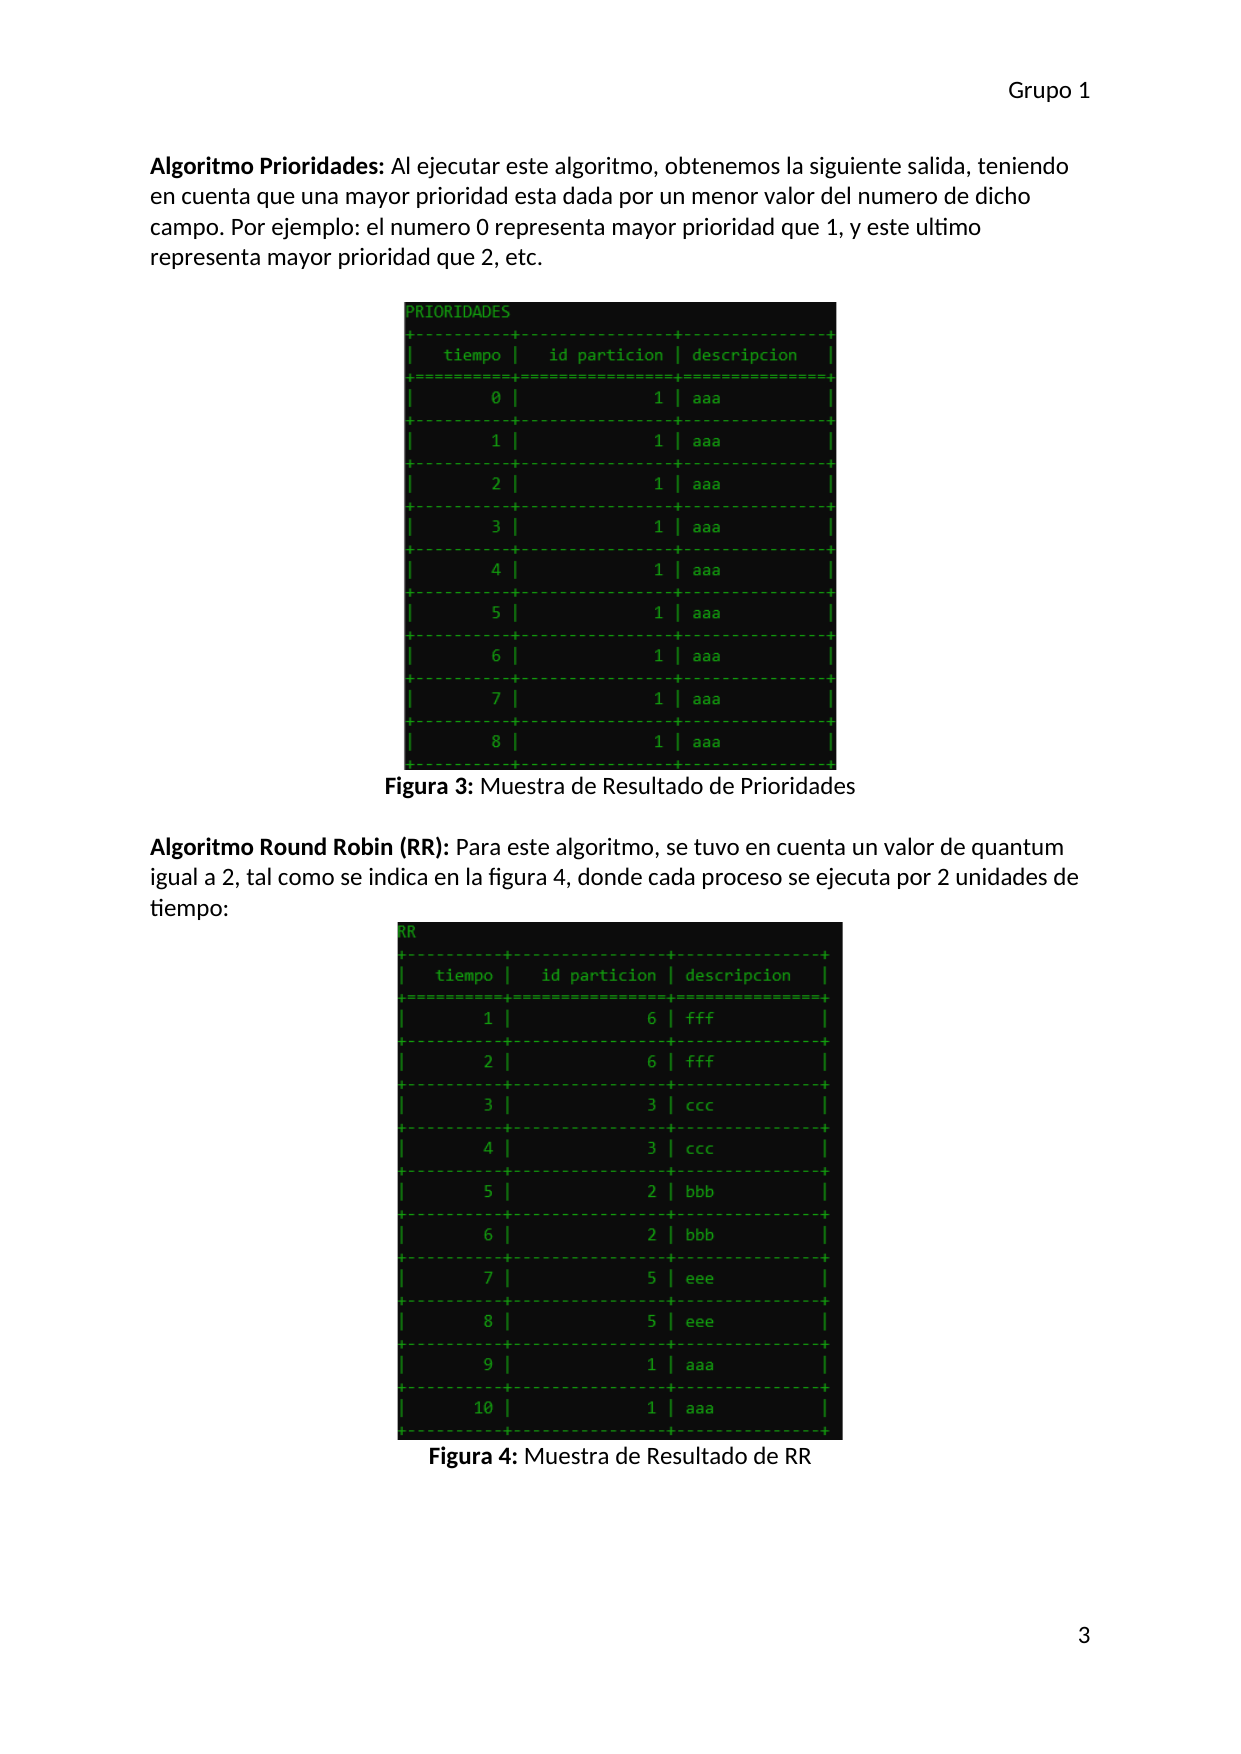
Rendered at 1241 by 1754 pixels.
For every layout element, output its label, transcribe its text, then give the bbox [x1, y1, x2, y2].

text Algoritmo Prioridades: Al ejecutar este algoritmo, obtenemos la siguiente salida, teniendo en cuenta que una mayor prioridad esta dada por un menor valor del numero de dicho campo. Por ejemplo: el numero 0 representa mayor prioridad que 1, y este ultimo representa mayor prioridad que 2, etc. [150, 150, 1090, 272]
text Algoritmo Round Robin (RR): Para este algoritmo, se tuvo en cuenta un valor de quantum igual a 2, tal como se indica en la figura 4, donde cada proceso se ejecuta por 2 unidades de tiempo: [150, 831, 1090, 923]
text Figura 4: Muestra de Resultado de RR [150, 1440, 1090, 1470]
text Figura 3: Muestra de Resultado de Prioridades [150, 770, 1090, 801]
picture [397, 922, 843, 1440]
picture [403, 302, 837, 770]
